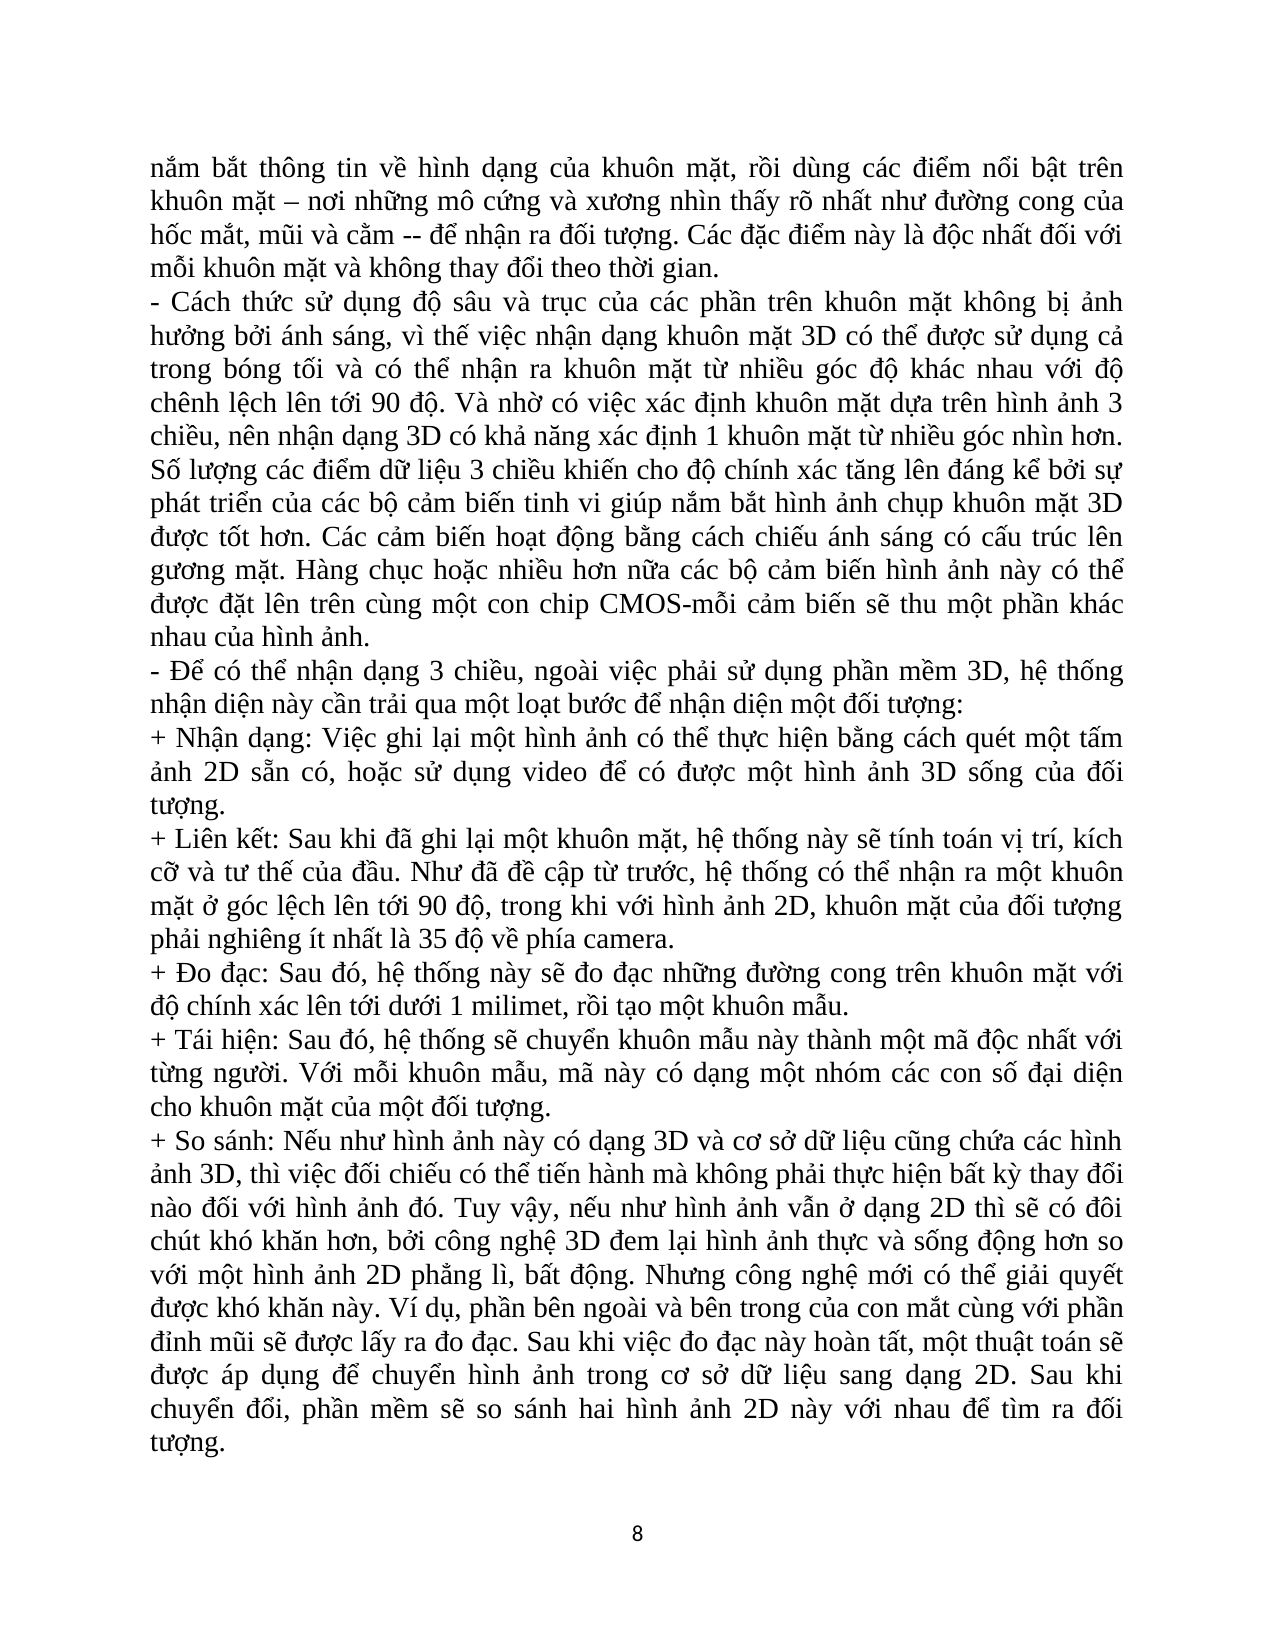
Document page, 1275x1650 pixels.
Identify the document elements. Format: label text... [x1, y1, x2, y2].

text - Để có thể nhận dạng 3 chiều, ngoài việc phải sử dụng phần mềm 3D, hệ thống nhận diện này cần trải qua một loạt bước để nhận diện một đối tượng: [150, 653, 1125, 720]
text + Tái hiện: Sau đó, hệ thống sẽ chuyển khuôn mẫu này thành một mã độc nhất với từng người. Với mỗi khuôn mẫu, mã này có dạng một nhóm các con số đại diện cho khuôn mặt của một đối tượng. [150, 1022, 1125, 1123]
text - Cách thức sử dụng độ sâu và trục của các phần trên khuôn mặt không bị ảnh hưởng bởi ánh sáng, vì thế việc nhận dạng khuôn mặt 3D có thể được sử dụng cả trong bóng tối và có thể nhận ra khuôn mặt từ nhiều góc độ khác nhau với độ chênh lệch lên tới 90 độ. Và nhờ có việc xác định khuôn mặt dựa trên hình ảnh 3 chiều, nên nhận dạng 3D có khả năng xác định 1 khuôn mặt từ nhiều góc nhìn hơn. Số lượng các điểm dữ liệu 3 chiều khiến cho độ chính xác tăng lên đáng kể bởi sự phát triển của các bộ cảm biến tinh vi giúp nắm bắt hình ảnh chụp khuôn mặt 3D được tốt hơn. Các cảm biến hoạt động bằng cách chiếu ánh sáng có cấu trúc lên gương mặt. Hàng chục hoặc nhiều hơn nữa các bộ cảm biến hình ảnh này có thể được đặt lên trên cùng một con chip CMOS-mỗi cảm biến sẽ thu một phần khác nhau của hình ảnh. [150, 284, 1125, 653]
text + So sánh: Nếu như hình ảnh này có dạng 3D và cơ sở dữ liệu cũng chứa các hình ảnh 3D, thì việc đối chiếu có thể tiến hành mà không phải thực hiện bất kỳ thay đổi nào đối với hình ảnh đó. Tuy vậy, nếu như hình ảnh vẫn ở dạng 2D thì sẽ có đôi chút khó khăn hơn, bởi công nghệ 3D đem lại hình ảnh thực và sống động hơn so với một hình ảnh 2D phẳng lì, bất động. Nhưng công nghệ mới có thể giải quyết được khó khăn này. Ví dụ, phần bên ngoài và bên trong của con mắt cùng với phần đỉnh mũi sẽ được lấy ra đo đạc. Sau khi việc đo đạc này hoàn tất, một thuật toán sẽ được áp dụng để chuyển hình ảnh trong cơ sở dữ liệu sang dạng 2D. Sau khi chuyển đổi, phần mềm sẽ so sánh hai hình ảnh 2D này với nhau để tìm ra đối tượng. [150, 1123, 1125, 1458]
text + Đo đạc: Sau đó, hệ thống này sẽ đo đạc những đường cong trên khuôn mặt với độ chính xác lên tới dưới 1 milimet, rồi tạo một khuôn mẫu. [150, 955, 1125, 1022]
text + Nhận dạng: Việc ghi lại một hình ảnh có thể thực hiện bằng cách quét một tấm ảnh 2D sẵn có, hoặc sử dụng video để có được một hình ảnh 3D sống của đối tượng. [150, 720, 1125, 821]
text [150, 150, 1125, 284]
text + Liên kết: Sau khi đã ghi lại một khuôn mặt, hệ thống này sẽ tính toán vị trí, kích cỡ và tư thế của đầu. Như đã đề cập từ trước, hệ thống có thể nhận ra một khuôn mặt ở góc lệch lên tới 90 độ, trong khi với hình ảnh 2D, khuôn mặt của đối tượng phải nghiêng ít nhất là 35 độ về phía camera. [150, 821, 1125, 955]
